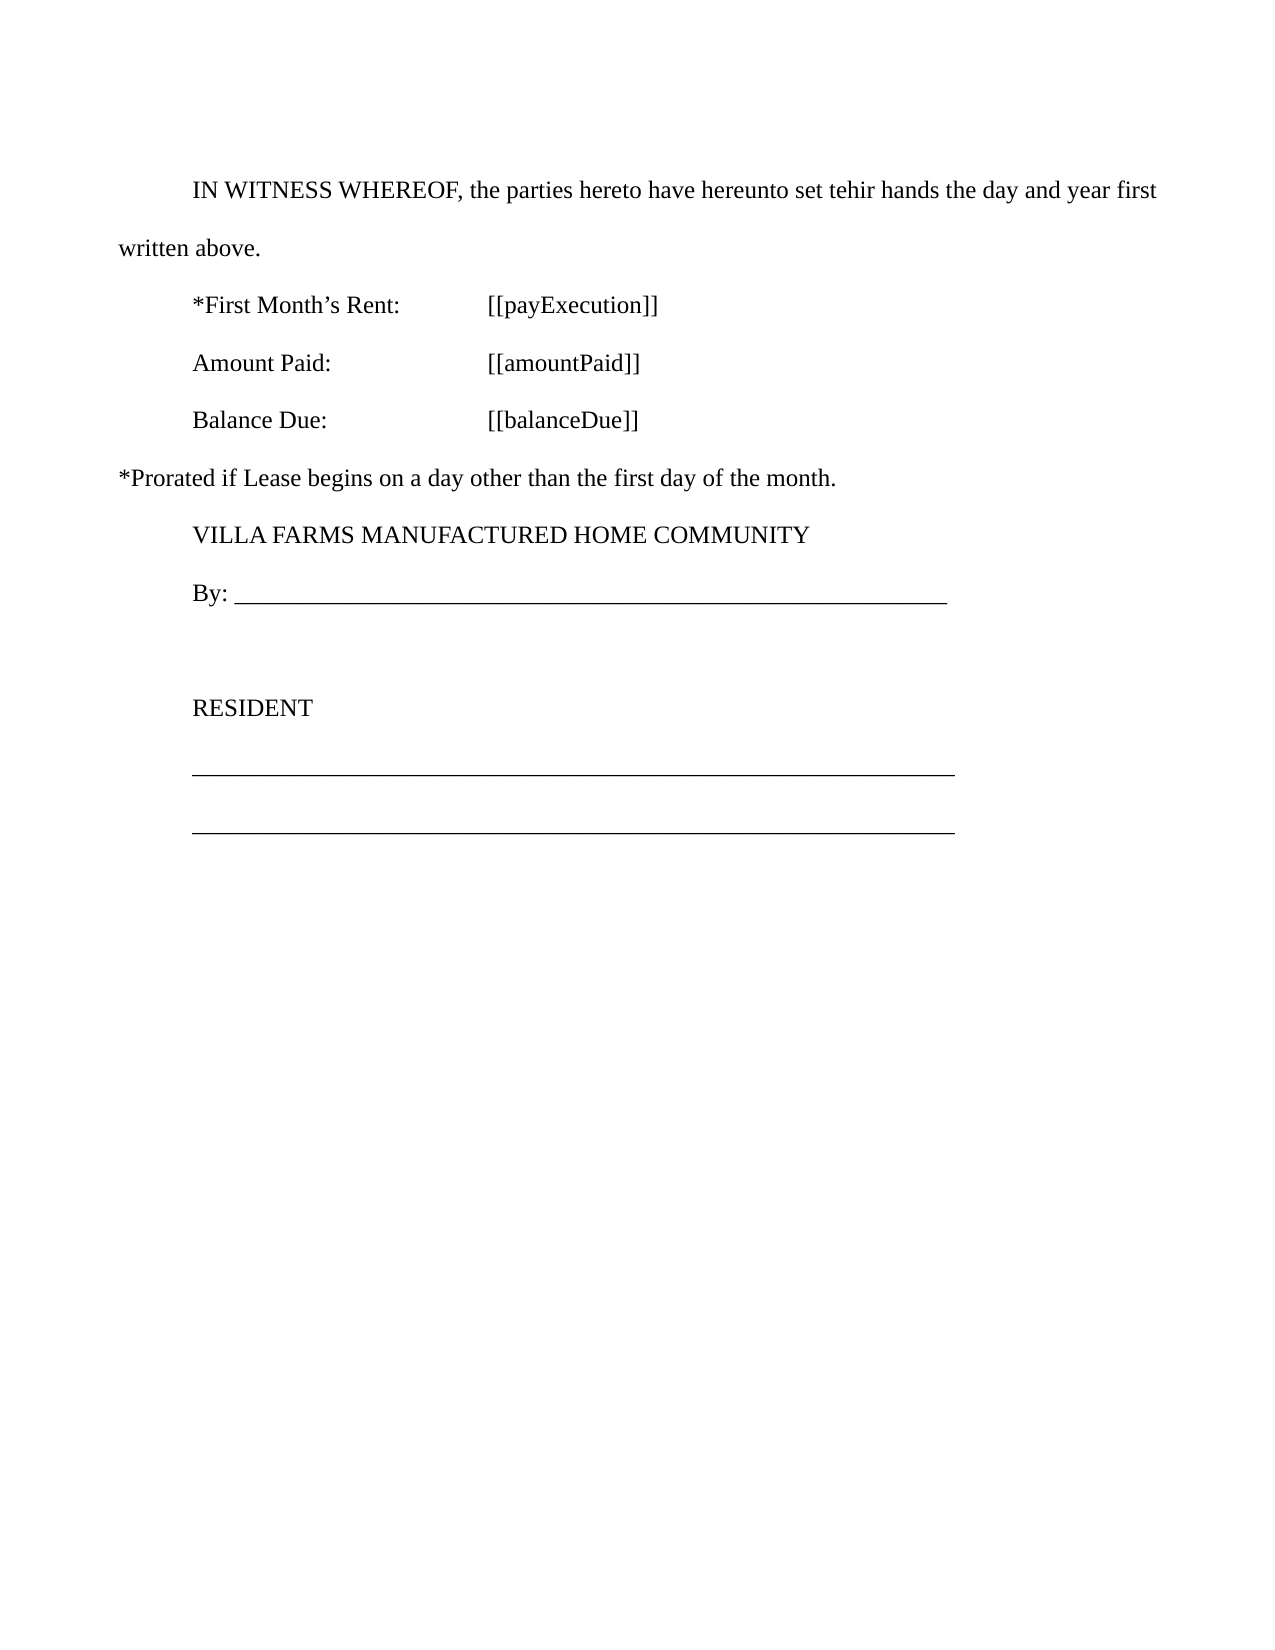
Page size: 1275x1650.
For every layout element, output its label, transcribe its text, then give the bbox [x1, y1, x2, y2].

text *Prorated if Lease begins on a day other than the first day of the month. [118, 463, 1157, 492]
text _____________________________________________________________ [118, 751, 1157, 779]
text Amount Paid: [[amountPaid]] [118, 348, 1157, 377]
text By: _________________________________________________________ [118, 578, 1157, 607]
text IN WITNESS WHEREOF, the parties hereto have hereunto set tehir hands the day and year first written above. [118, 176, 1157, 262]
text RESIDENT [118, 693, 1157, 722]
text Balance Due: [[balanceDue]] [118, 406, 1157, 434]
text *First Month’s Rent: [[payExecution]] [118, 291, 1157, 319]
text _____________________________________________________________ [118, 808, 1157, 837]
text VILLA FARMS MANUFACTURED HOME COMMUNITY [118, 521, 1157, 549]
